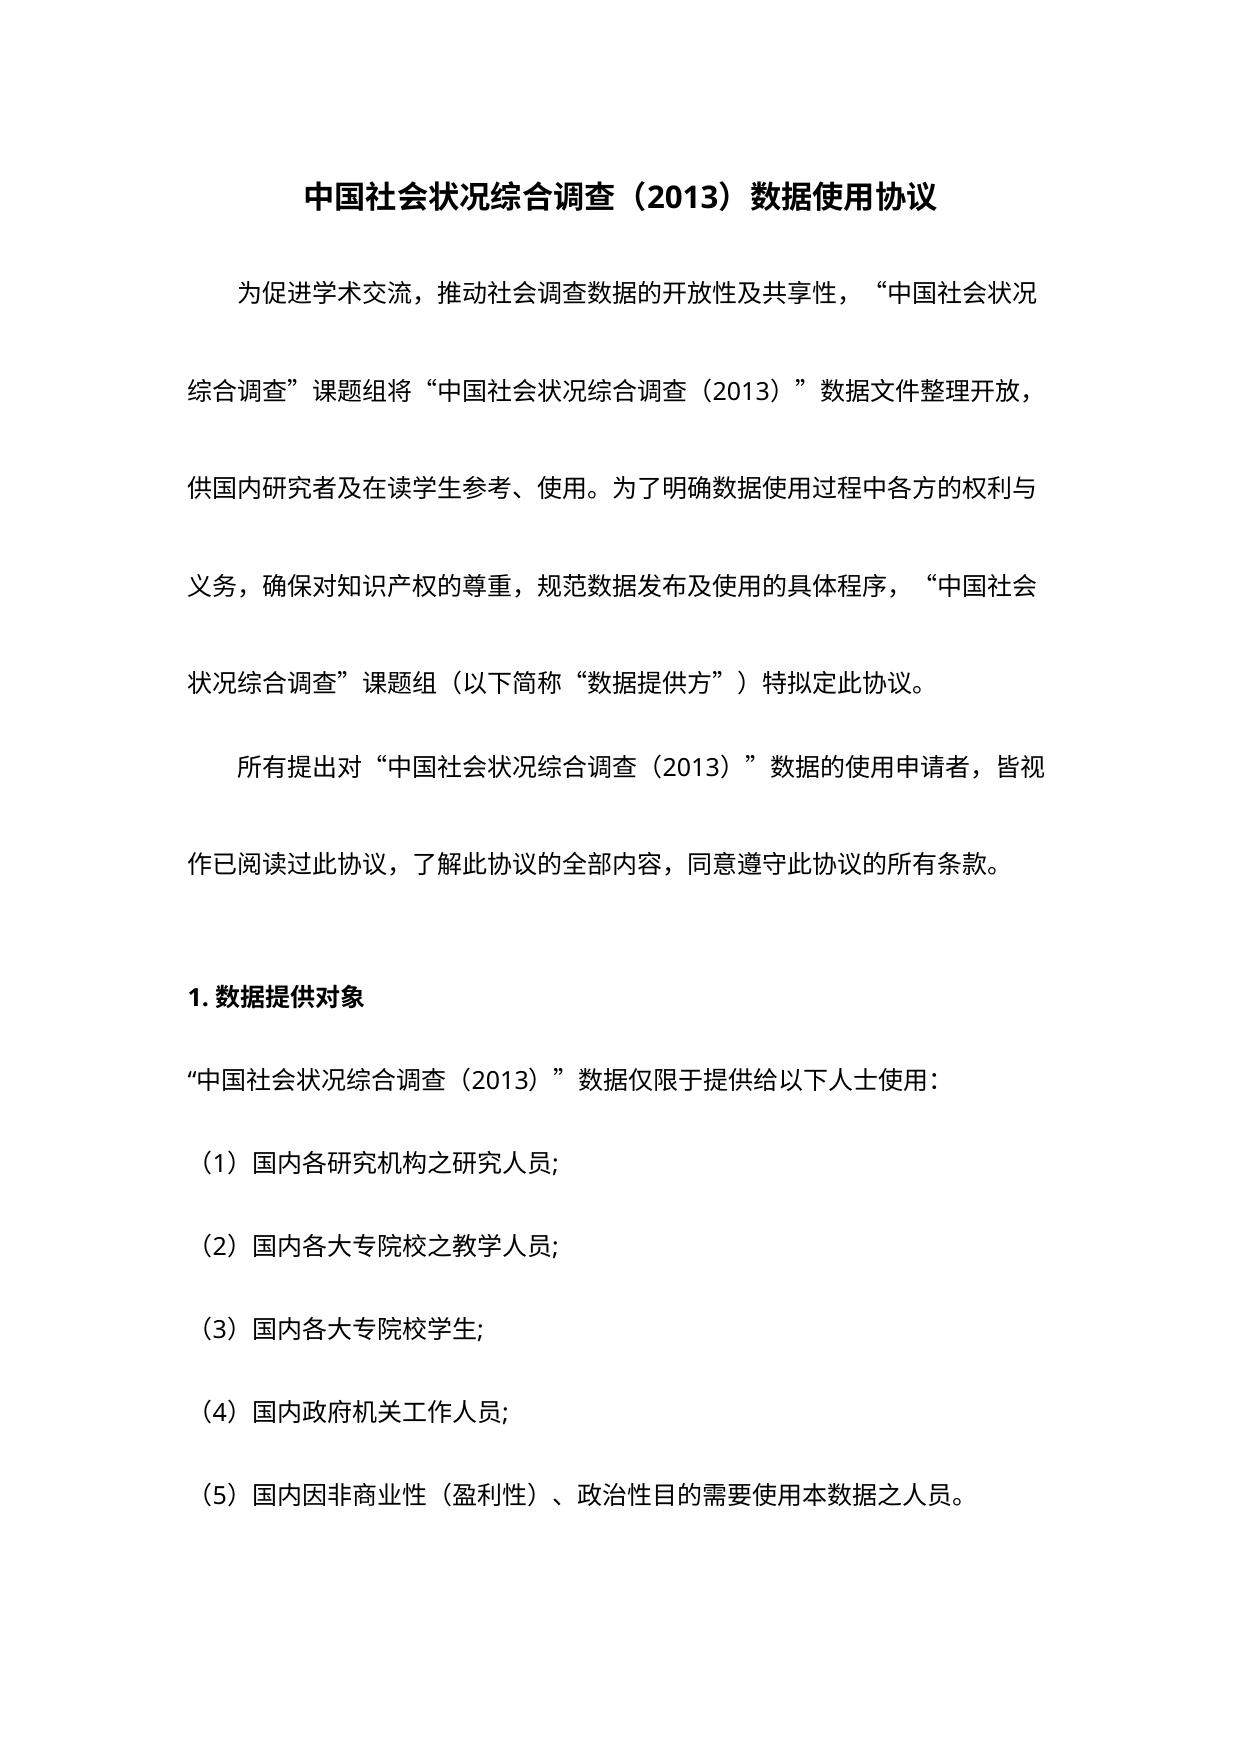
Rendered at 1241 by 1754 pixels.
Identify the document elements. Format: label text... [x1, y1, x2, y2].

text （3）国内各大专院校学生; [187, 1295, 1053, 1360]
text 中国社会状况综合调查（2013）数据使用协议 [187, 162, 1053, 227]
text 所有提出对“中国社会状况综合调查（2013）”数据的使用申请者，皆视作已阅读过此协议，了解此协议的全部内容，同意遵守此协议的所有条款。 [187, 733, 1053, 895]
text （4）国内政府机关工作人员; [187, 1378, 1053, 1443]
text “中国社会状况综合调查（2013）”数据仅限于提供给以下人士使用： [187, 1046, 1053, 1111]
text 1. 数据提供对象 [187, 963, 1053, 1028]
text 为促进学术交流，推动社会调查数据的开放性及共享性，“中国社会状况综合调查”课题组将“中国社会状况综合调查（2013）”数据文件整理开放，供国内研究者及在读学生参考、使用。为了明确数据使用过程中各方的权利与义务，确保对知识产权的尊重，规范数据发布及使用的具体程序，“中国社会状况综合调查”课题组（以下简称“数据提供方”）特拟定此协议。 [187, 259, 1053, 714]
text （1）国内各研究机构之研究人员; [187, 1129, 1053, 1194]
text （2）国内各大专院校之教学人员; [187, 1212, 1053, 1277]
text （5）国内因非商业性（盈利性）、政治性目的需要使用本数据之人员。 [187, 1461, 1053, 1526]
